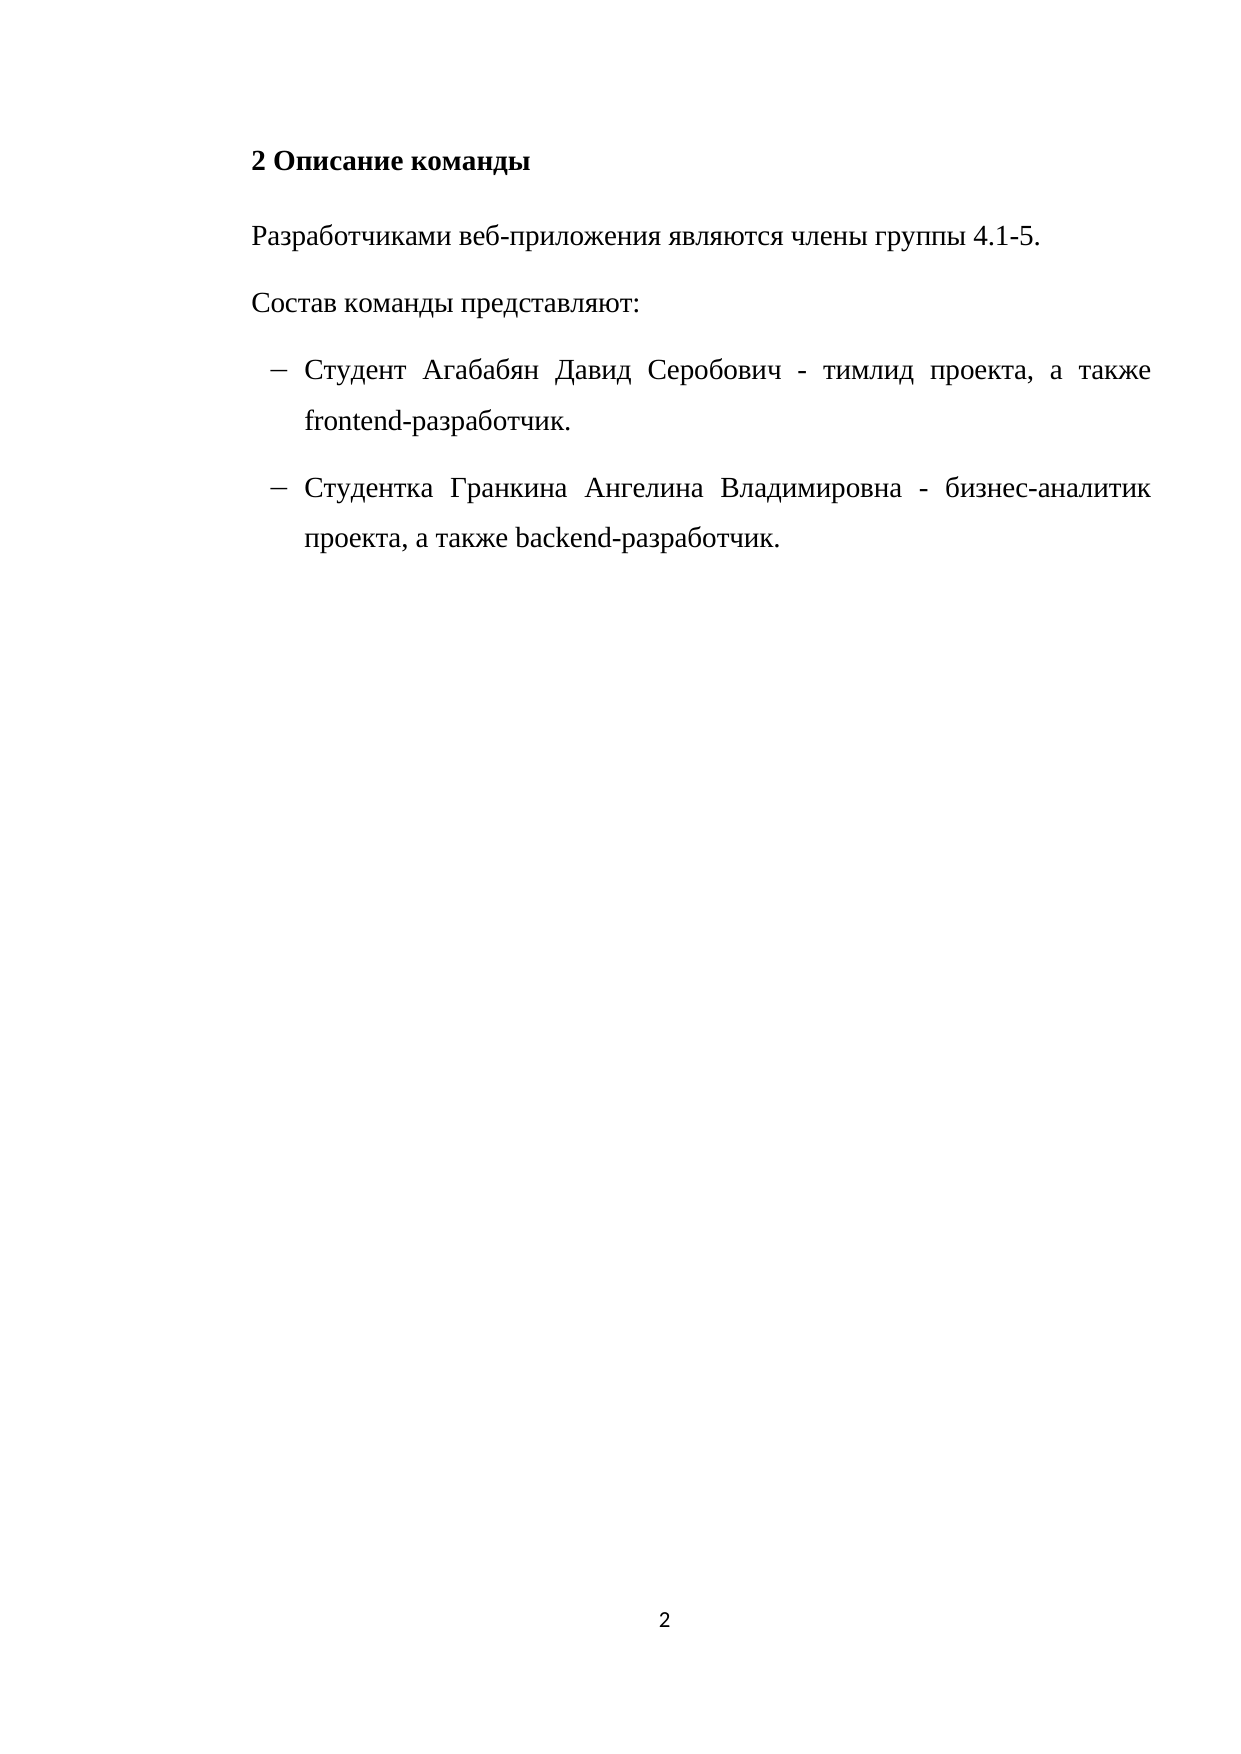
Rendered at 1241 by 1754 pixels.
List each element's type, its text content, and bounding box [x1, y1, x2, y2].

text Студент Агабабян Давид Серобович - тимлид проекта, а также frontend-разработчик. [267, 352, 1152, 436]
text Студентка Гранкина Ангелина Владимировна - бизнес-аналитик проекта, а также backend-разработчик. [267, 470, 1152, 554]
text Состав команды представляют: [177, 285, 1152, 319]
text Описание команды [177, 143, 1152, 177]
text Разработчиками веб-приложения являются члены группы 4.1-5. [177, 218, 1152, 252]
